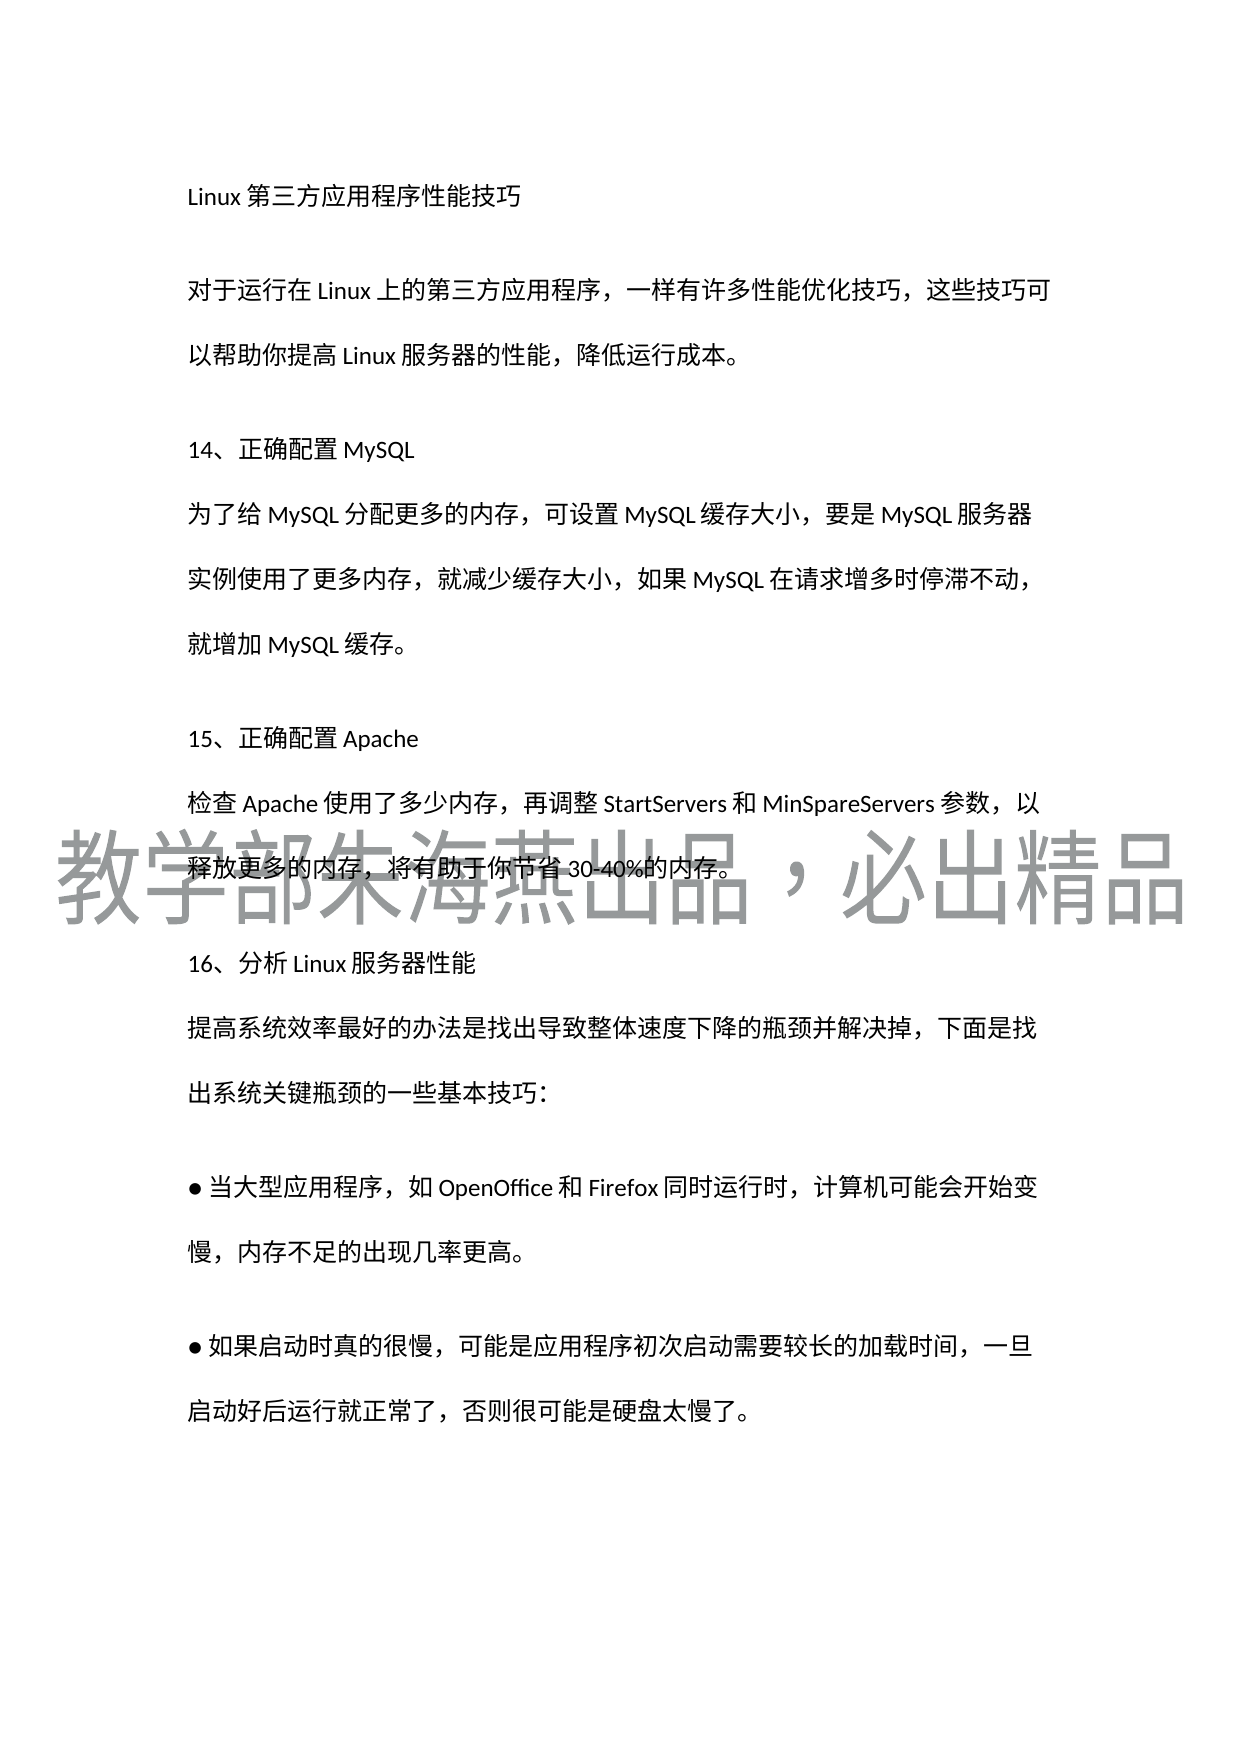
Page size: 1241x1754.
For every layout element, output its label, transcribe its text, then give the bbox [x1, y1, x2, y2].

text ● 如果启动时真的很慢，可能是应用程序初次启动需要较长的加载时间，一旦启动好后运行就正常了，否则很可能是硬盘太慢了。 [187, 1312, 1053, 1442]
text 15、正确配置Apache 检查Apache使用了多少内存，再调整StartServers和MinSpareServers参数，以释放更多的内存，将有助于你节省30-40%的内存。 [187, 704, 1053, 899]
text 16、分析Linux服务器性能 提高系统效率最好的办法是找出导致整体速度下降的瓶颈并解决掉，下面是找出系统关键瓶颈的一些基本技巧： [187, 929, 1053, 1124]
text 对于运行在Linux上的第三方应用程序，一样有许多性能优化技巧，这些技巧可以帮助你提高Linux服务器的性能，降低运行成本。 [187, 256, 1053, 386]
text ● 当大型应用程序，如OpenOffice和Firefox同时运行时，计算机可能会开始变慢，内存不足的出现几率更高。 [187, 1153, 1053, 1283]
text 14、正确配置MySQL 为了给MySQL分配更多的内存，可设置MySQL缓存大小，要是MySQL服务器实例使用了更多内存，就减少缓存大小，如果MySQL在请求增多时停滞不动，就增加MySQL缓存。 [187, 415, 1053, 675]
text Linux第三方应用程序性能技巧 [187, 162, 1053, 227]
